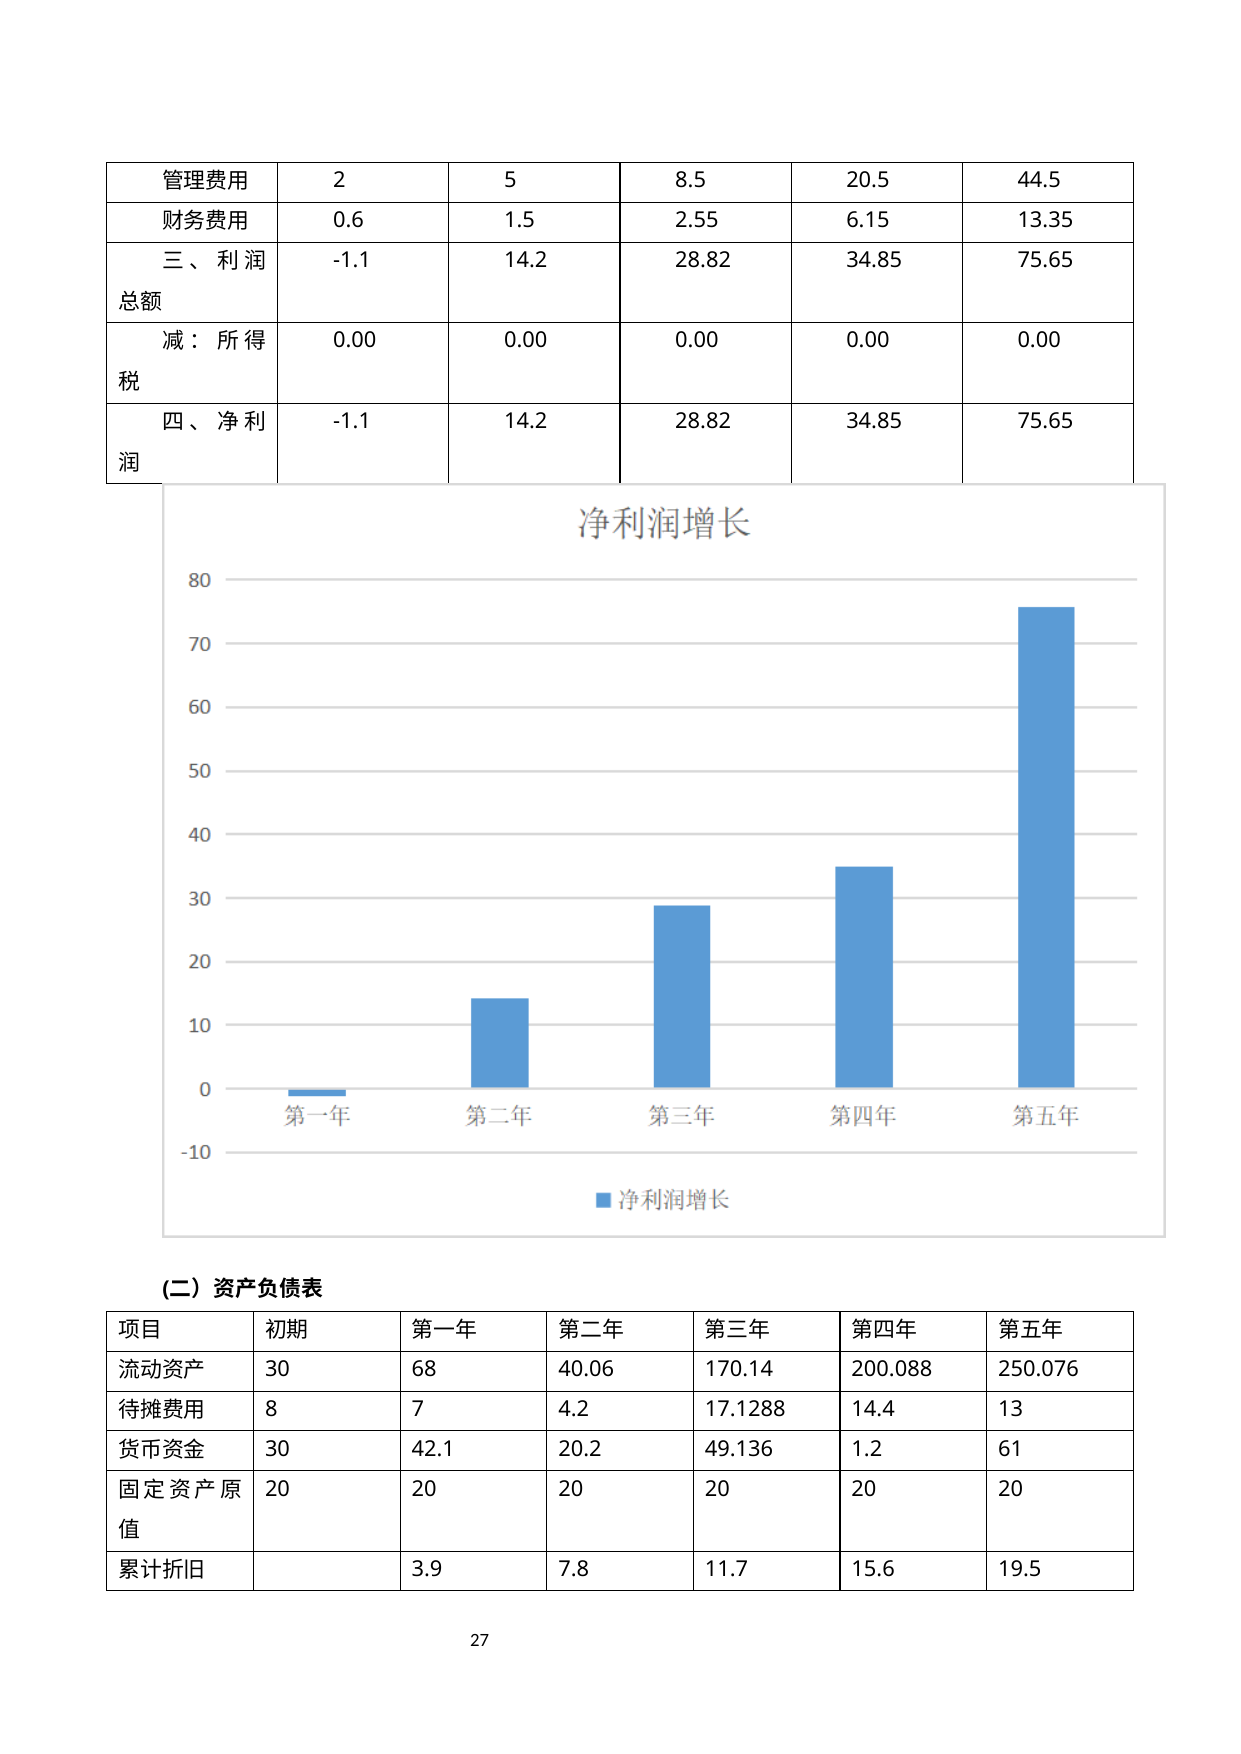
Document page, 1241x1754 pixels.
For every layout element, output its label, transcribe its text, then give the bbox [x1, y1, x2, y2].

table_cell 75.65 [963, 404, 1133, 483]
table_cell 17.1288 [694, 1392, 839, 1430]
table_cell 管理费用 [107, 163, 277, 202]
table_header 初期 [254, 1312, 400, 1351]
table_cell 四、净利润 [107, 404, 277, 483]
table_cell 4.2 [547, 1392, 693, 1430]
picture [162, 483, 1166, 1238]
table_cell 20 [841, 1471, 986, 1551]
table_cell 28.82 [621, 404, 791, 483]
table_cell 20 [401, 1471, 546, 1551]
table_cell 待摊费用 [107, 1392, 253, 1430]
table_cell 固定资产原值 [107, 1471, 253, 1551]
table_cell 累计折旧 [107, 1552, 253, 1590]
table_cell 34.85 [792, 404, 962, 483]
table_cell 34.85 [792, 243, 962, 322]
table_cell 8.5 [621, 163, 791, 202]
table_header 第三年 [694, 1312, 839, 1351]
table_cell 20 [694, 1471, 839, 1551]
table_cell 200.088 [841, 1352, 986, 1391]
table_cell -1.1 [278, 404, 448, 483]
table_cell 20.5 [792, 163, 962, 202]
table_cell 减：所得税 [107, 323, 277, 402]
table_cell 3.9 [401, 1552, 546, 1590]
table_header 第二年 [547, 1312, 693, 1351]
table_cell 13 [987, 1392, 1133, 1430]
table_header 第五年 [987, 1312, 1133, 1351]
table_cell 75.65 [963, 243, 1133, 322]
table_cell 14.2 [449, 243, 619, 322]
table_cell 20 [254, 1471, 400, 1551]
table_cell 1.5 [449, 203, 619, 242]
table_cell 7 [401, 1392, 546, 1430]
table_header 第四年 [841, 1312, 986, 1351]
table_cell 财务费用 [107, 203, 277, 242]
table_cell 68 [401, 1352, 546, 1391]
table_cell 流动资产 [107, 1352, 253, 1391]
table_header 第一年 [401, 1312, 546, 1351]
table_cell 6.15 [792, 203, 962, 242]
table_cell 14.4 [841, 1392, 986, 1430]
table_header 项目 [107, 1312, 253, 1351]
table_cell 货币资金 [107, 1431, 253, 1470]
table_cell 61 [987, 1431, 1133, 1470]
table_cell 42.1 [401, 1431, 546, 1470]
table_cell 250.076 [987, 1352, 1133, 1391]
table_cell 0.00 [278, 323, 448, 402]
table_cell 13.35 [963, 203, 1133, 242]
table_cell 三、利润总额 [107, 243, 277, 322]
table_cell 0.00 [621, 323, 791, 402]
table_cell 28.82 [621, 243, 791, 322]
table_cell 11.7 [694, 1552, 839, 1590]
table_cell 0.00 [963, 323, 1133, 402]
table_cell 30 [254, 1352, 400, 1391]
table_cell 2 [278, 163, 448, 202]
table_cell 0.00 [449, 323, 619, 402]
table_cell 7.8 [547, 1552, 693, 1590]
table_cell 30 [254, 1431, 400, 1470]
table_cell 0.6 [278, 203, 448, 242]
table_cell 20 [547, 1471, 693, 1551]
table_cell [254, 1552, 400, 1590]
table_cell 19.5 [987, 1552, 1133, 1590]
table_cell 20 [987, 1471, 1133, 1551]
table_cell 8 [254, 1392, 400, 1430]
table_cell 49.136 [694, 1431, 839, 1470]
table_cell 20.2 [547, 1431, 693, 1470]
table_cell 14.2 [449, 404, 619, 483]
table_cell 40.06 [547, 1352, 693, 1391]
table_cell 1.2 [841, 1431, 986, 1470]
table_cell 5 [449, 163, 619, 202]
table_cell 2.55 [621, 203, 791, 242]
table_cell -1.1 [278, 243, 448, 322]
table_cell 0.00 [792, 323, 962, 402]
table_cell 44.5 [963, 163, 1133, 202]
table_cell 170.14 [694, 1352, 839, 1391]
table_cell 15.6 [841, 1552, 986, 1590]
text (二）资产负债表 [118, 1271, 1122, 1303]
